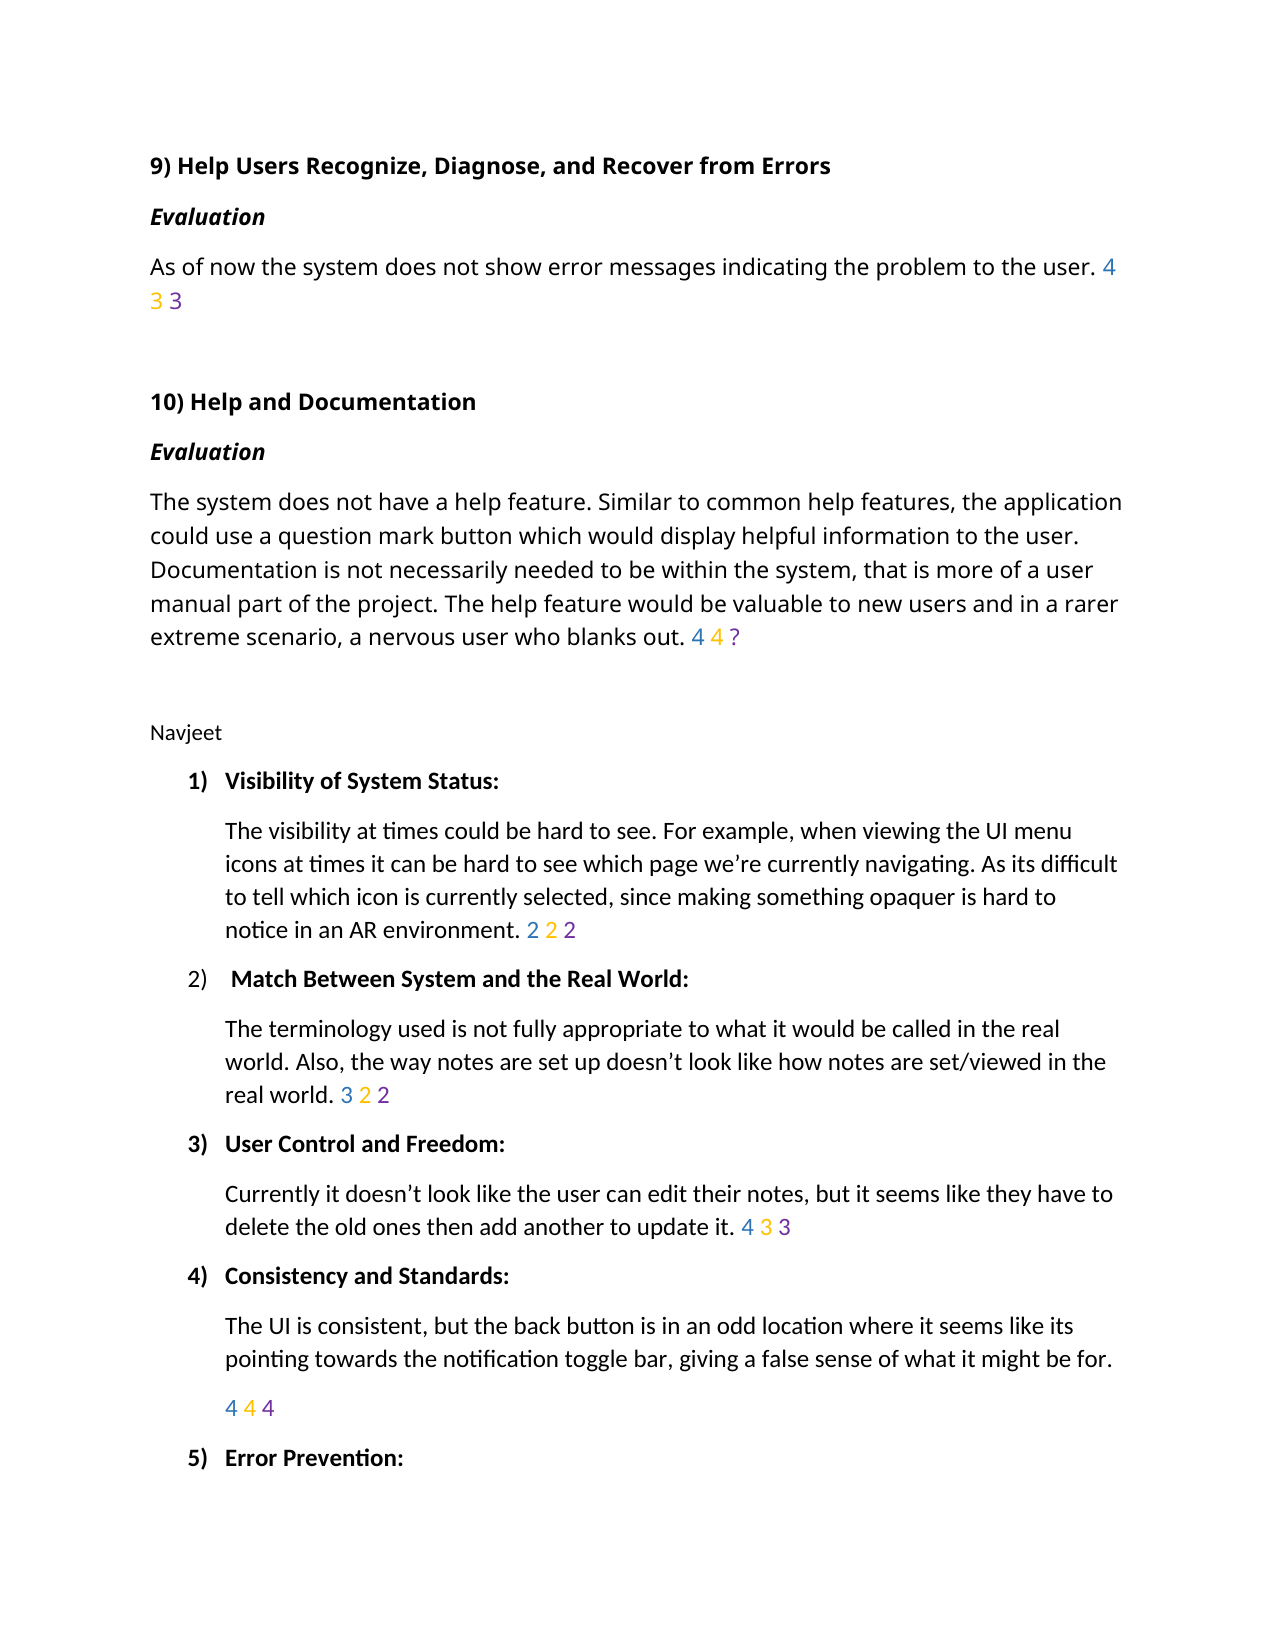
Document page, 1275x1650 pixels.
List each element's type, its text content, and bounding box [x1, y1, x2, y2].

text Currently it doesn’t look like the user can edit their notes, but it seems like they have to delete the old ones then add another to update it. 4 3 3 [225, 1178, 1125, 1241]
text 4 4 4 [150, 1392, 1125, 1423]
text Evaluation [150, 200, 1125, 232]
list Visibility of System Status: [187, 765, 1125, 796]
text The UI is consistent, but the back button is in an odd location where it seems like its pointing towards the notification toggle bar, giving a false sense of what it might be for. [225, 1310, 1125, 1373]
text Evaluation [150, 436, 1125, 467]
text The terminology used is not fully appropriate to what it would be called in the real world. Also, the way notes are set up doesn’t look like how notes are set/viewed in the real world. 3 2 2 [225, 1013, 1125, 1109]
text The visibility at times could be hard to see. For example, when viewing the UI menu icons at times it can be hard to see which page we’re currently navigating. As its difficult to tell which icon is currently selected, since making something opaquer is hard to notice in an AR environment. 2 2 2 [225, 815, 1125, 944]
list User Control and Freedom: [187, 1128, 1125, 1159]
text As of now the system does not show error messages indicating the problem to the user. 4 3 3 [150, 251, 1125, 316]
text 10) Help and Documentation [150, 385, 1125, 417]
text 9) Help Users Recognize, Diagnose, and Recover from Errors [150, 150, 1125, 181]
text Navjeet [150, 718, 1125, 747]
text The system does not have a help feature. Similar to common help features, the application could use a question mark button which would display helpful information to the user. Documentation is not necessarily needed to be within the system, that is more of a user manual part of the project. The help feature would be valuable to new users and in a rarer extreme scenario, a nervous user who blanks out. 4 4 ? [150, 486, 1125, 652]
list Consistency and Standards: [187, 1260, 1125, 1291]
list Match Between System and the Real World: [187, 963, 1125, 994]
list Error Prevention: [187, 1442, 1125, 1473]
